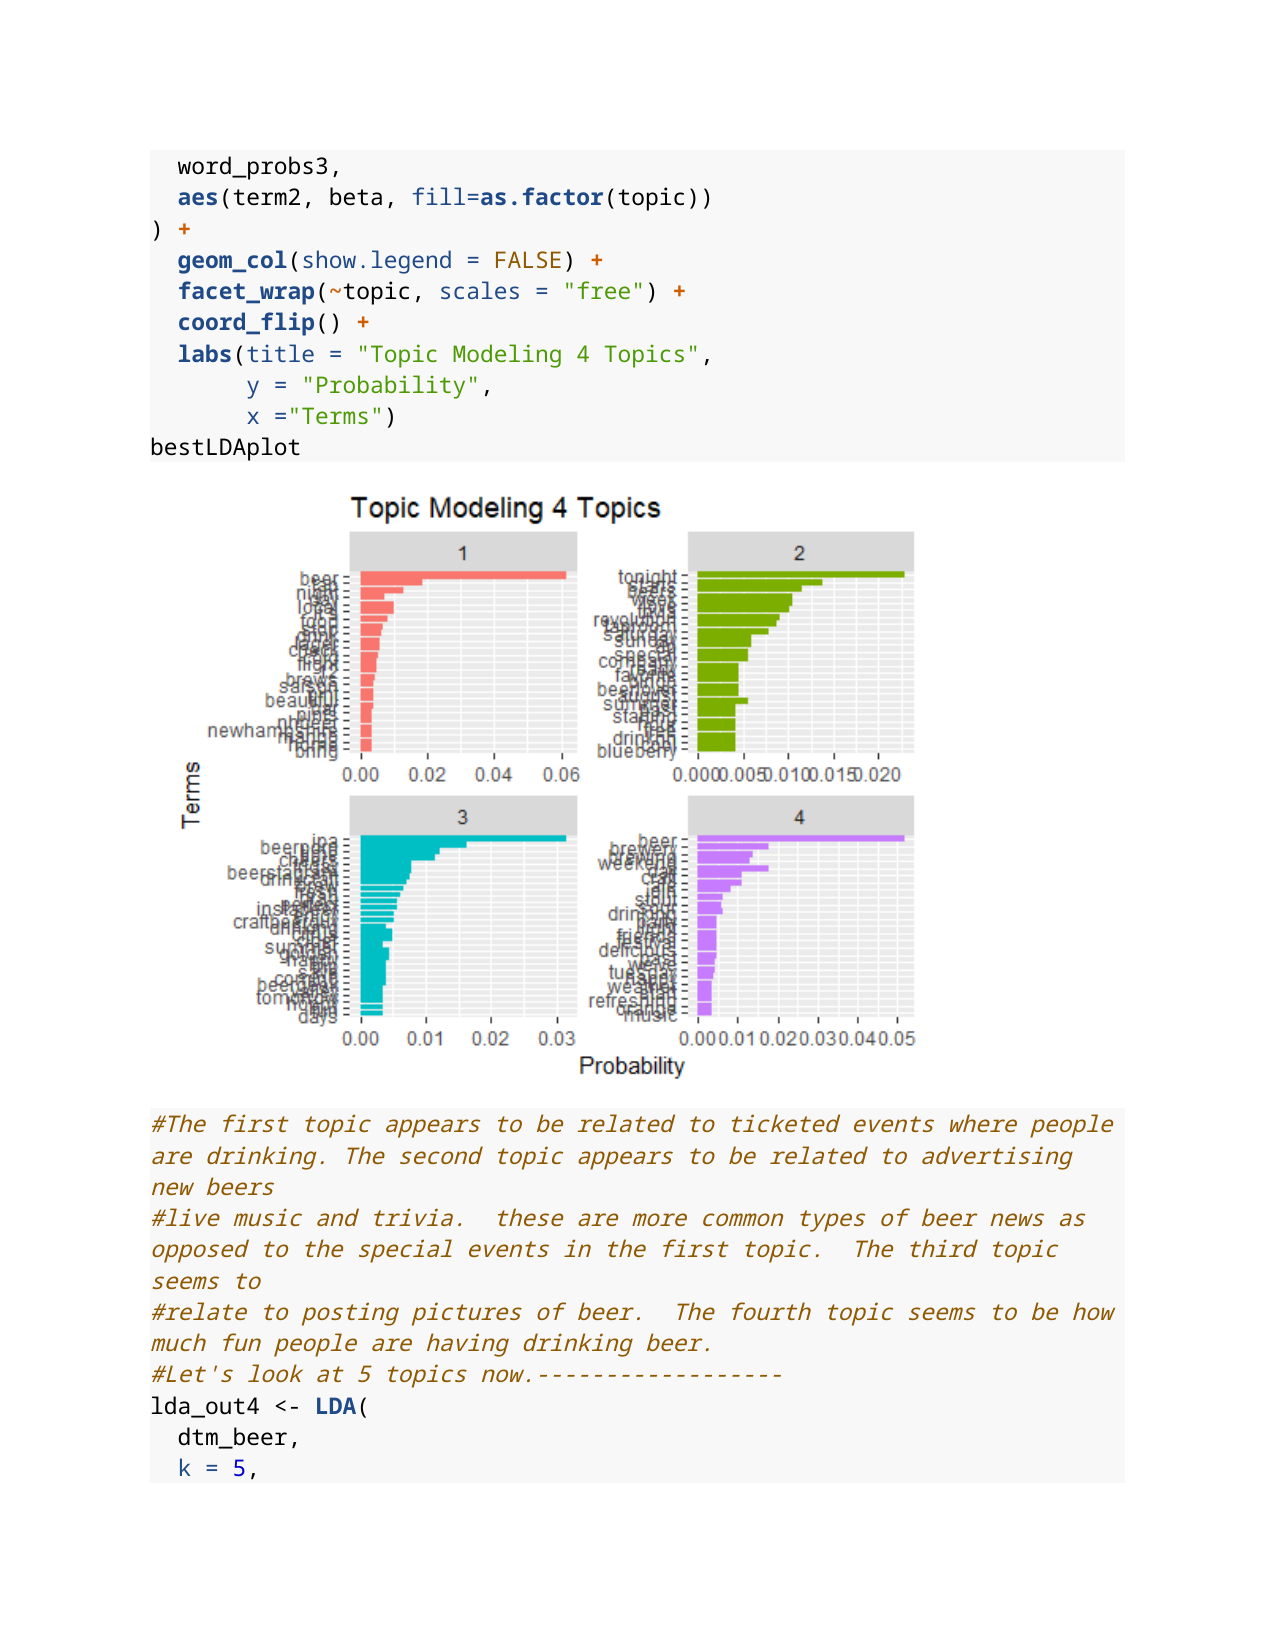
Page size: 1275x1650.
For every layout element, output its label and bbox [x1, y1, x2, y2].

text [150, 150, 1125, 462]
picture [168, 483, 927, 1090]
text [150, 1108, 1125, 1483]
